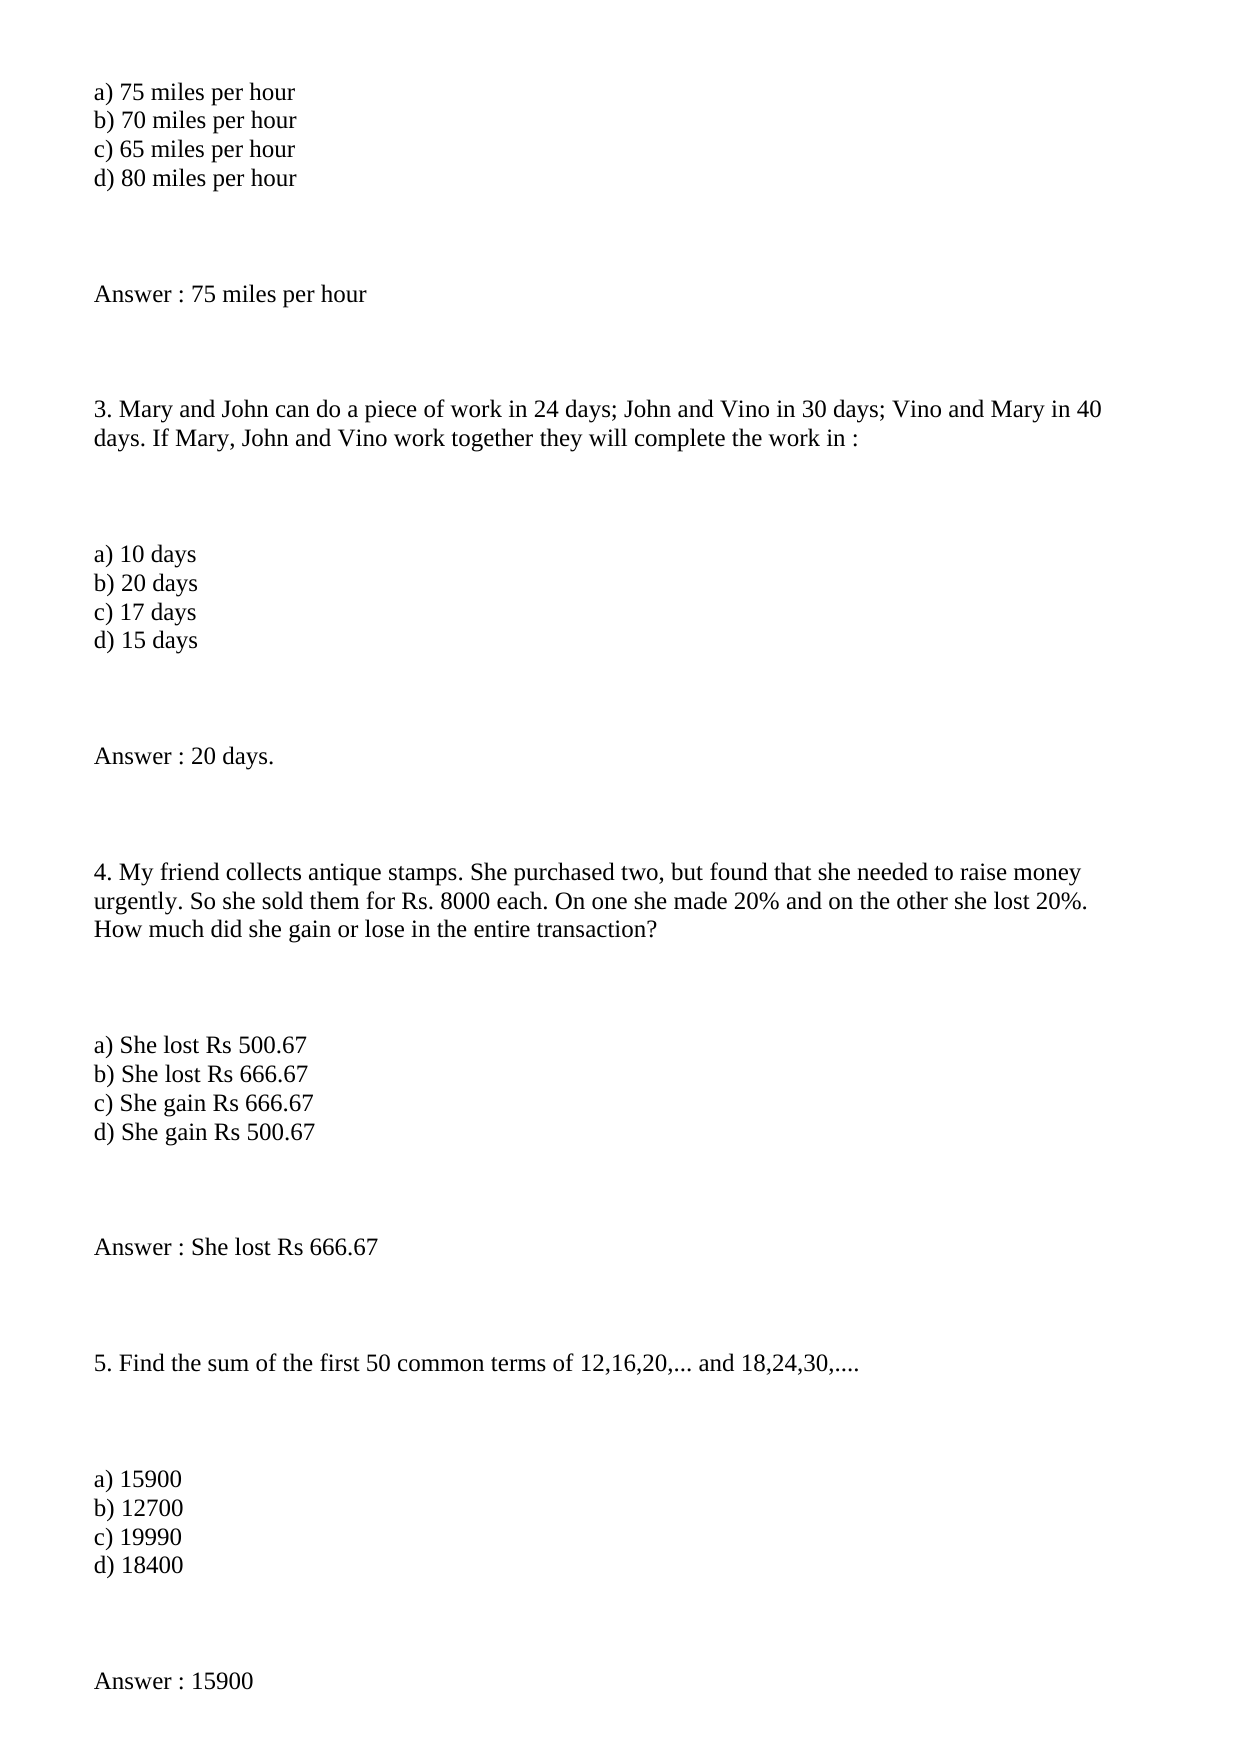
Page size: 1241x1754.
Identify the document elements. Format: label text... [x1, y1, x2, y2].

text a) 15900 b) 12700 c) 19990 d) 18400 [94, 1464, 1134, 1579]
text 5. Find the sum of the first 50 common terms of 12,16,20,... and 18,24,30,.... [94, 1348, 1134, 1377]
text a) She lost Rs 500.67 b) She lost Rs 666.67 c) She gain Rs 666.67 d) She gain Rs 500.67 [94, 1030, 1134, 1145]
text Answer : 15900 [94, 1666, 1134, 1695]
text 3. Mary and John can do a piece of work in 24 days; John and Vino in 30 days; Vino and Mary in 40 days. If Mary, John and Vino work together they will complete the work in : [94, 394, 1134, 452]
text a) 75 miles per hour b) 70 miles per hour c) 65 miles per hour d) 80 miles per hour [94, 77, 1134, 192]
text Answer : She lost Rs 666.67 [94, 1232, 1134, 1261]
text Answer : 20 days. [94, 741, 1134, 770]
text a) 10 days b) 20 days c) 17 days d) 15 days [94, 539, 1134, 654]
text 4. My friend collects antique stamps. She purchased two, but found that she needed to raise money urgently. So she sold them for Rs. 8000 each. On one she made 20% and on the other she lost 20%. How much did she gain or lose in the entire transaction? [94, 857, 1134, 943]
text Answer : 75 miles per hour [94, 279, 1134, 307]
